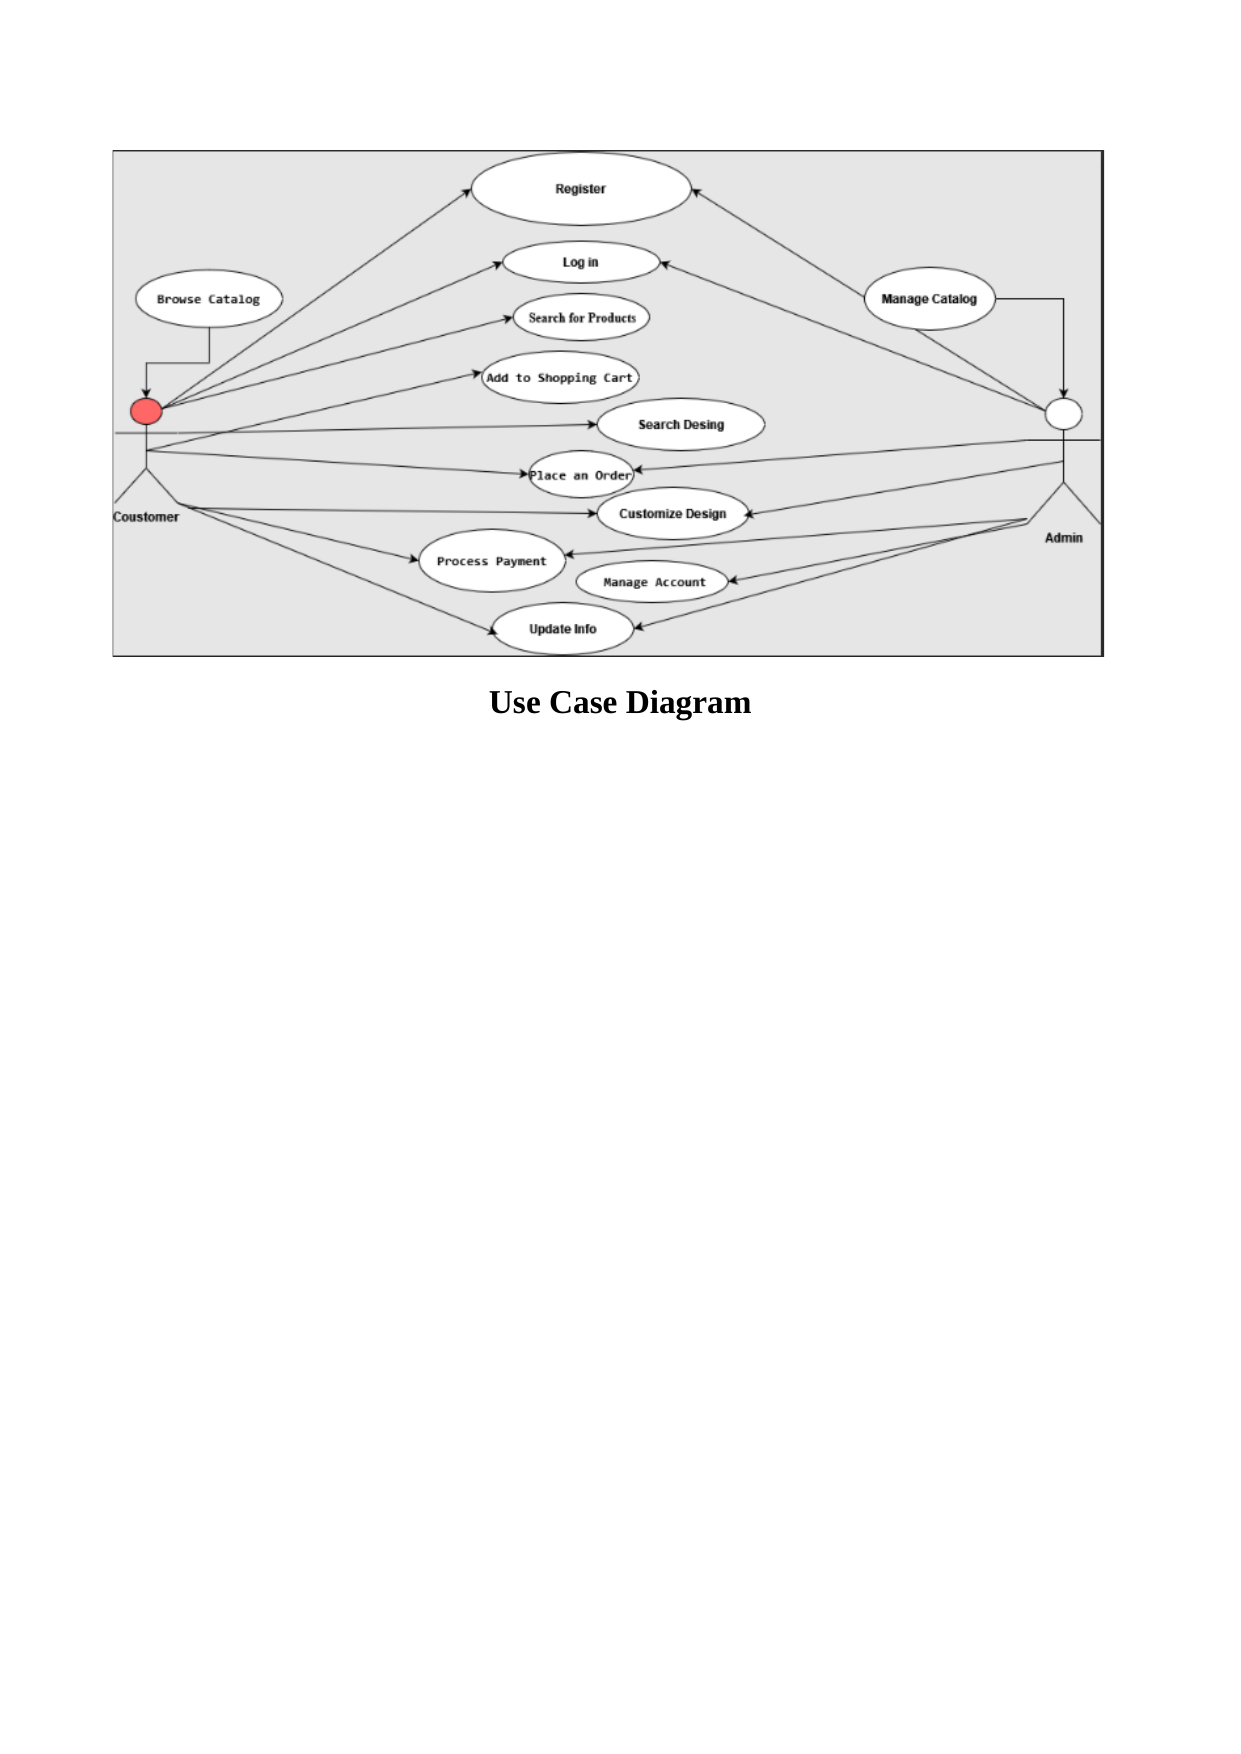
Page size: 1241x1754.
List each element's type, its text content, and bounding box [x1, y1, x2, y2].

picture [112, 150, 1105, 657]
text Use Case Diagram [112, 682, 1128, 720]
